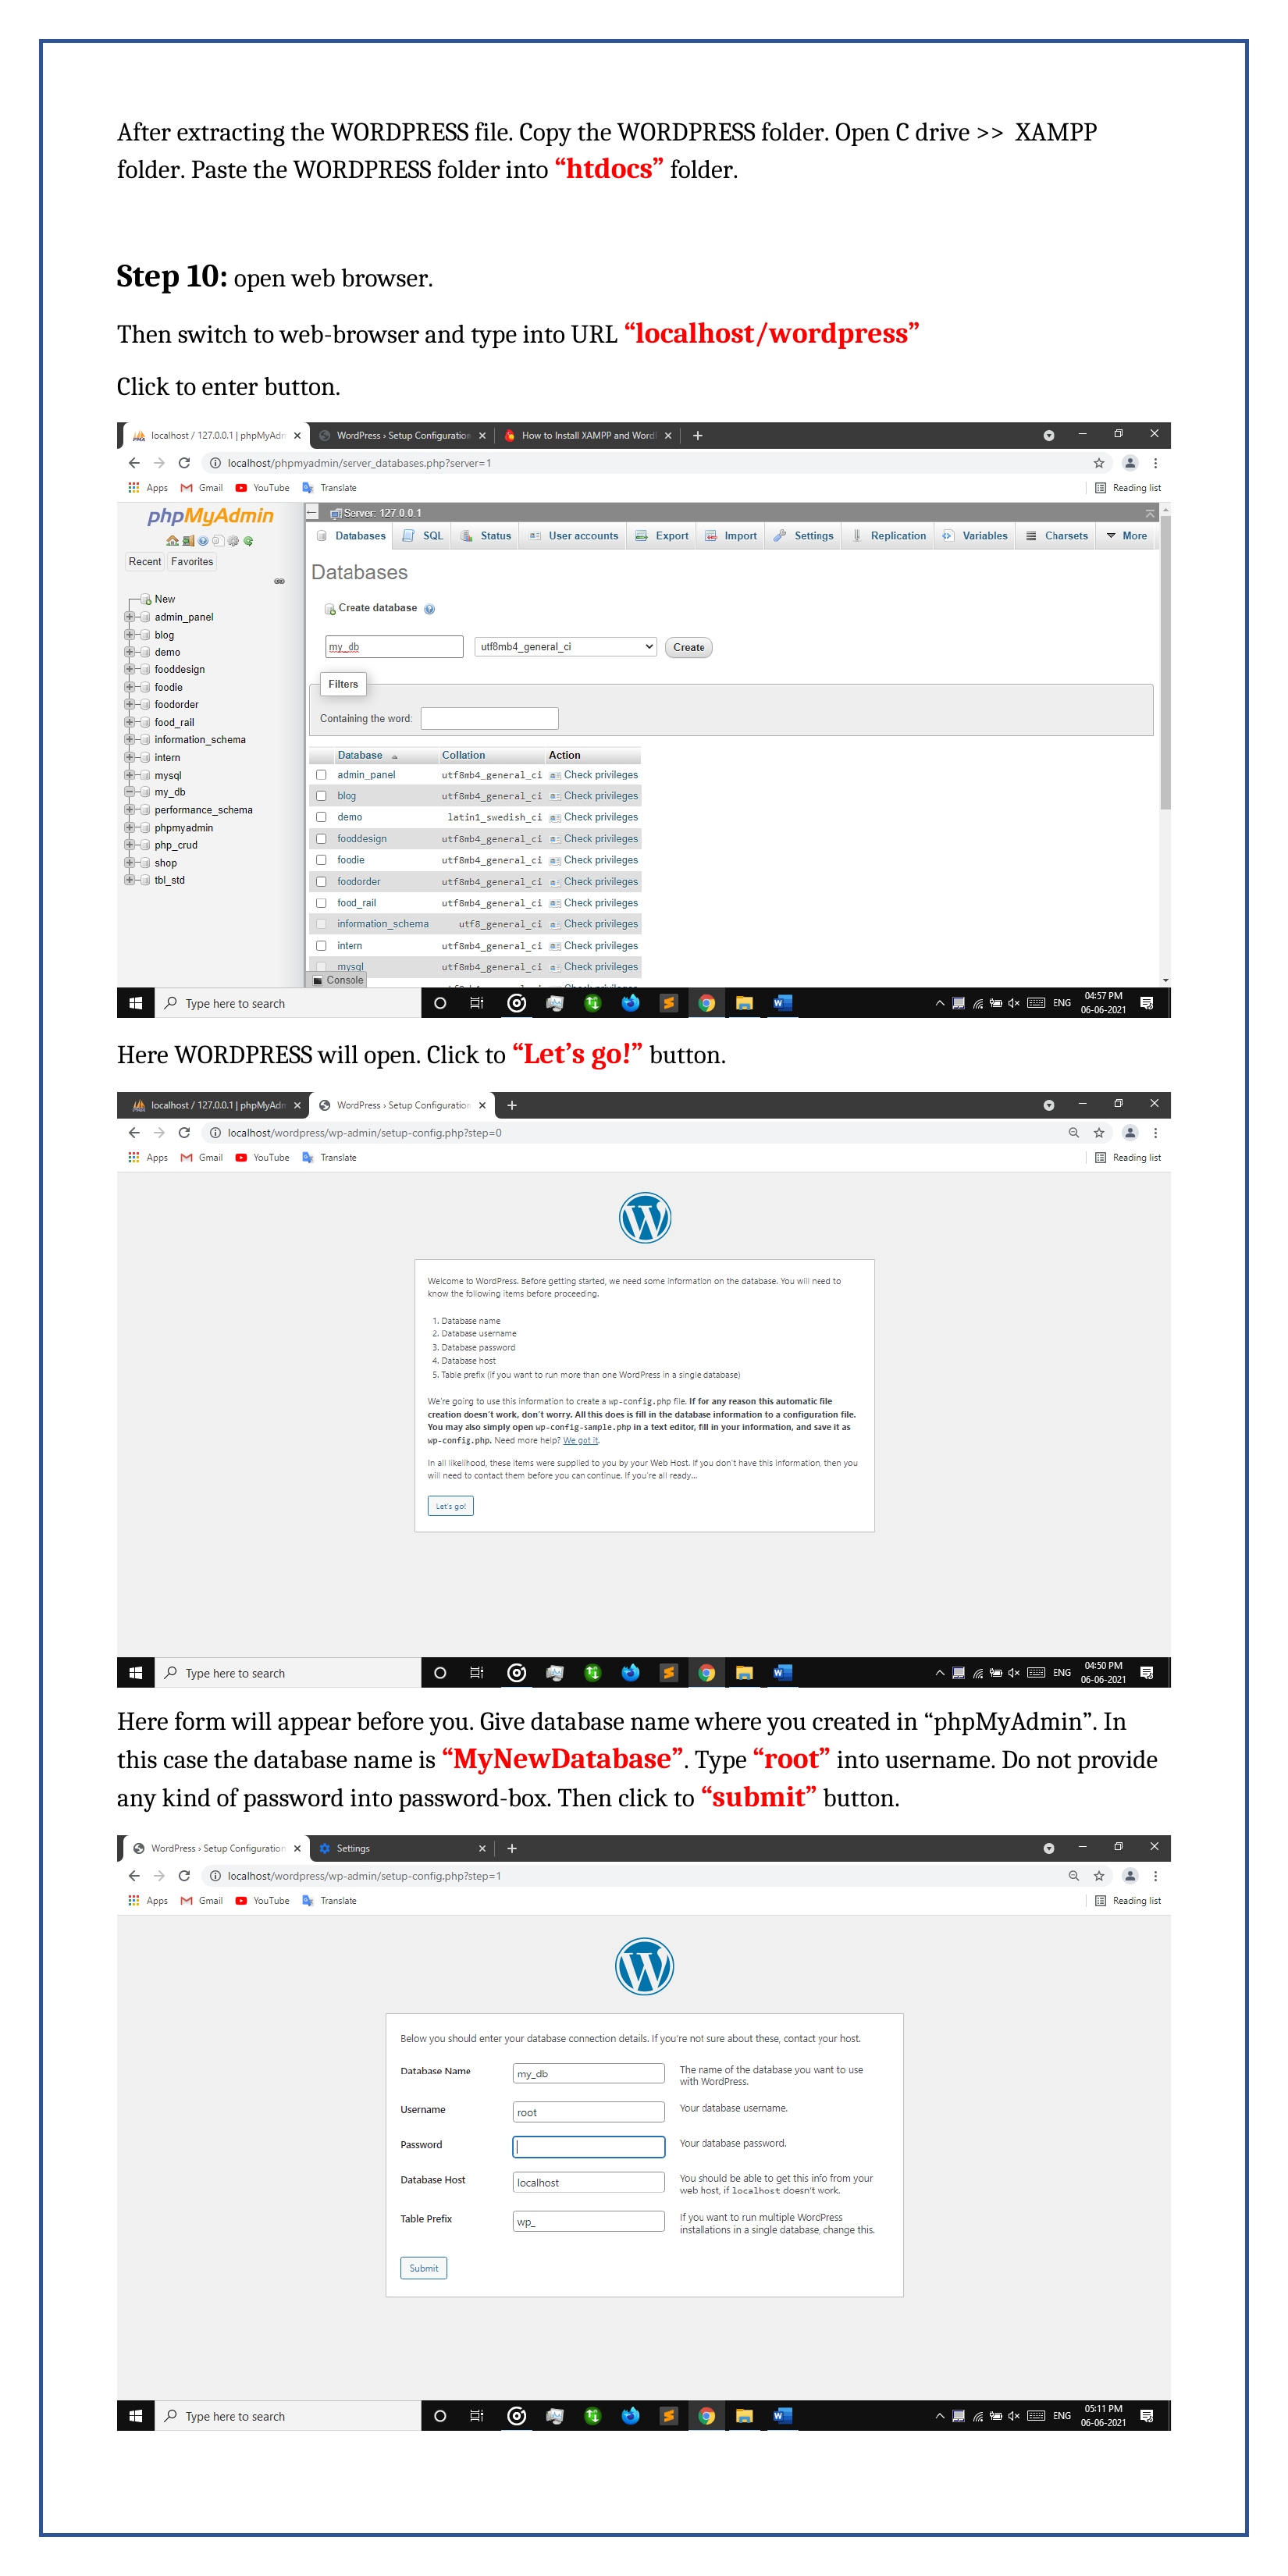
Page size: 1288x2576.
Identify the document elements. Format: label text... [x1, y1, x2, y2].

text Then switch to web-browser and type into URL “localhost/wordpress” [117, 317, 1171, 350]
text After extracting the WORDPRESS file. Copy the WORDPRESS folder. Open C drive >> XAMPP folder. Paste the WORDPRESS folder into “htdocs” folder. [117, 117, 1171, 186]
text Step 10: open web browser. [117, 258, 1171, 295]
picture [117, 1092, 1171, 1688]
text Here WORDPRESS will open. Click to “Let’s go!” button. [117, 1037, 1171, 1071]
text Click to enter button. [117, 372, 1171, 402]
text Here form will appear before you. Give database name where you created in “phpMyAdmin”. In this case the database name is “MyNewDatabase”. Type “root” into username. Do not provide any kind of password into password-box. Then click to “submit” button. [117, 1707, 1171, 1814]
picture [117, 1835, 1171, 2431]
picture [117, 422, 1171, 1018]
